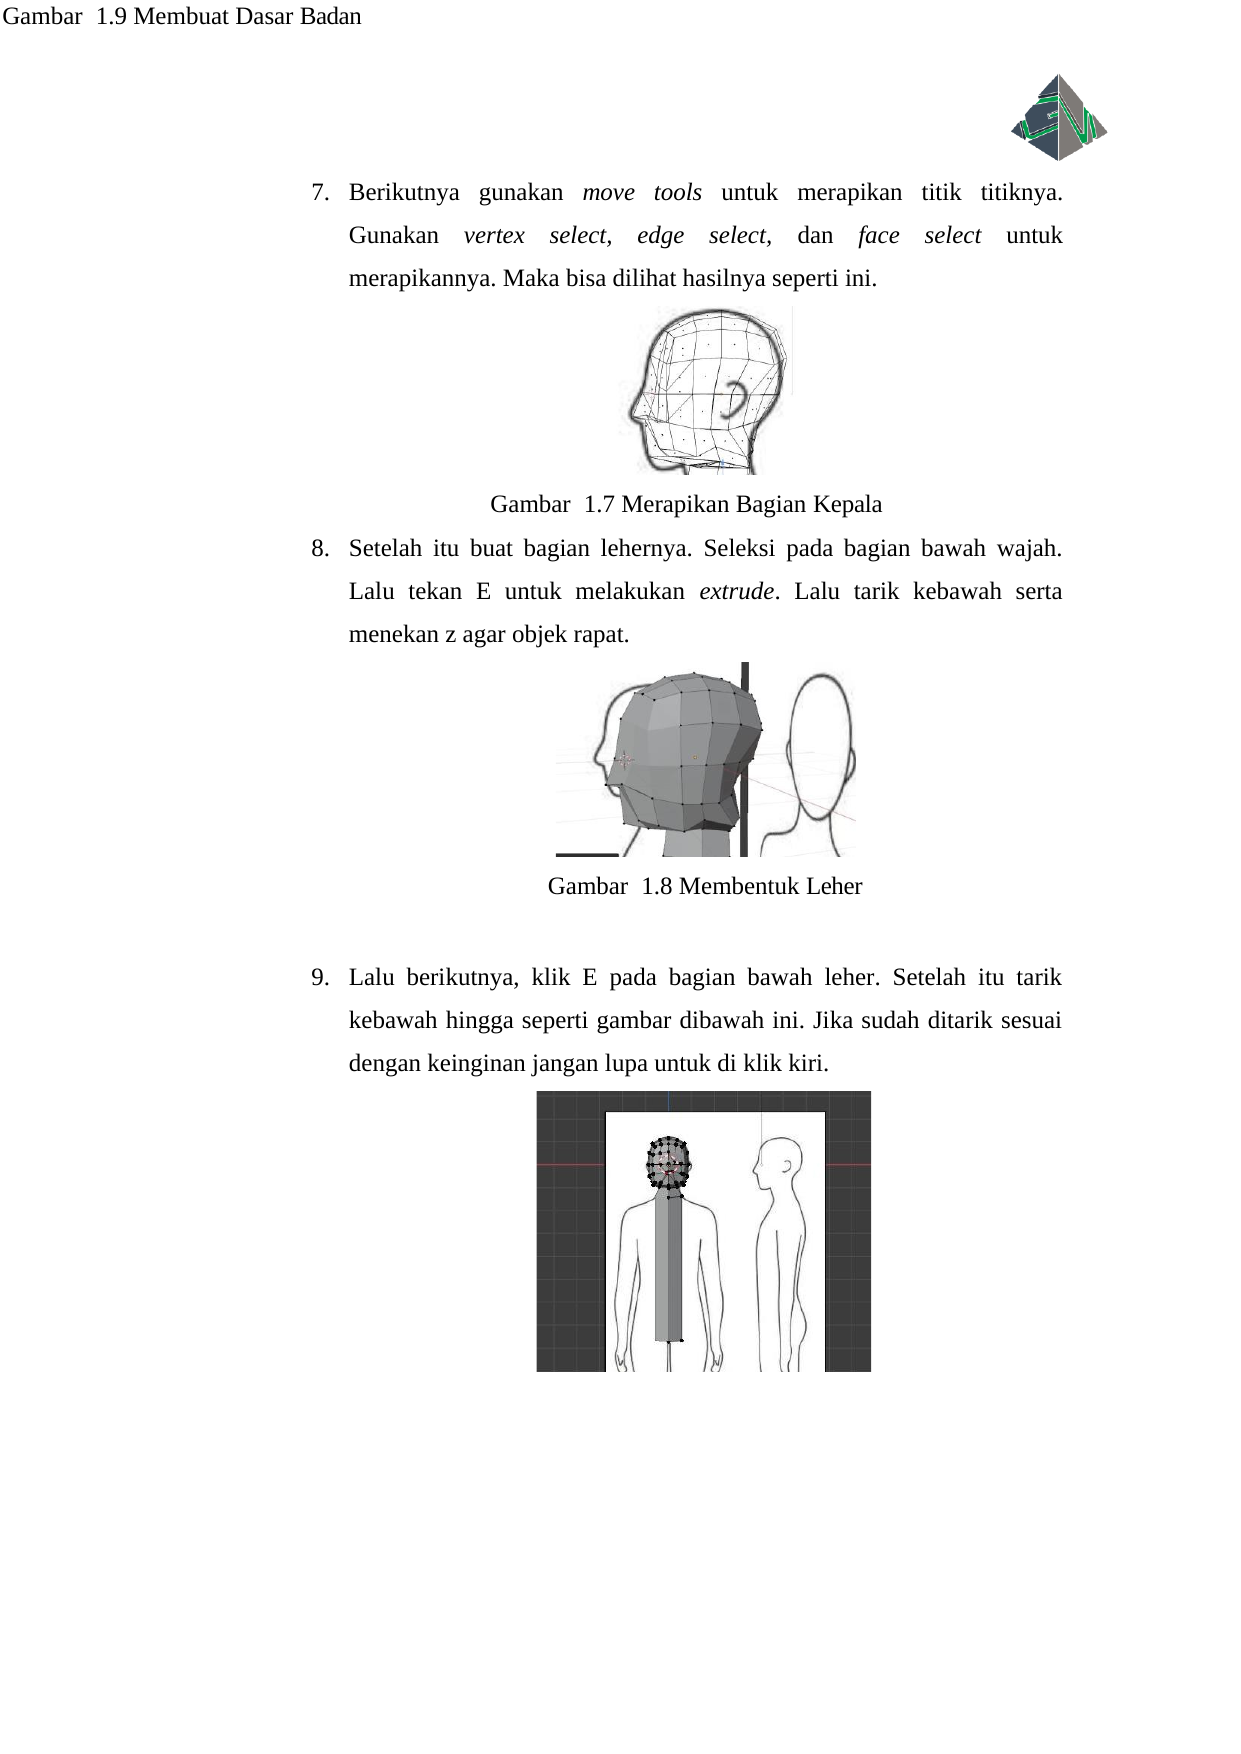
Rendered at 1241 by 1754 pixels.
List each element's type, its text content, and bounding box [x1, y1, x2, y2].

text Gambar 1.8 Membentuk Leher [548, 871, 1076, 899]
picture [616, 306, 796, 475]
list Setelah itu buat bagian lehernya. Seleksi pada bagian bawah wajah. Lalu tekan E untuk melakukan extrude. Lalu tarik kebawah serta menekan z agar objek rapat. [311, 533, 1063, 648]
picture [536, 1091, 872, 1372]
list Lalu berikutnya, klik E pada bagian bawah leher. Setelah itu tarik kebawah hingga seperti gambar dibawah ini. Jika sudah ditarik sesuai dengan keinginan jangan lupa untuk di klik kiri. [311, 962, 1063, 1077]
list Berikutnya gunakan move tools untuk merapikan titik titiknya. Gunakan vertex select, edge select, dan face select untuk merapikannya. Maka bisa dilihat hasilnya seperti ini. [311, 177, 1063, 292]
picture [1010, 73, 1108, 161]
text Gambar 1.7 Merapikan Bagian Kepala [490, 489, 1076, 518]
picture [555, 662, 856, 857]
